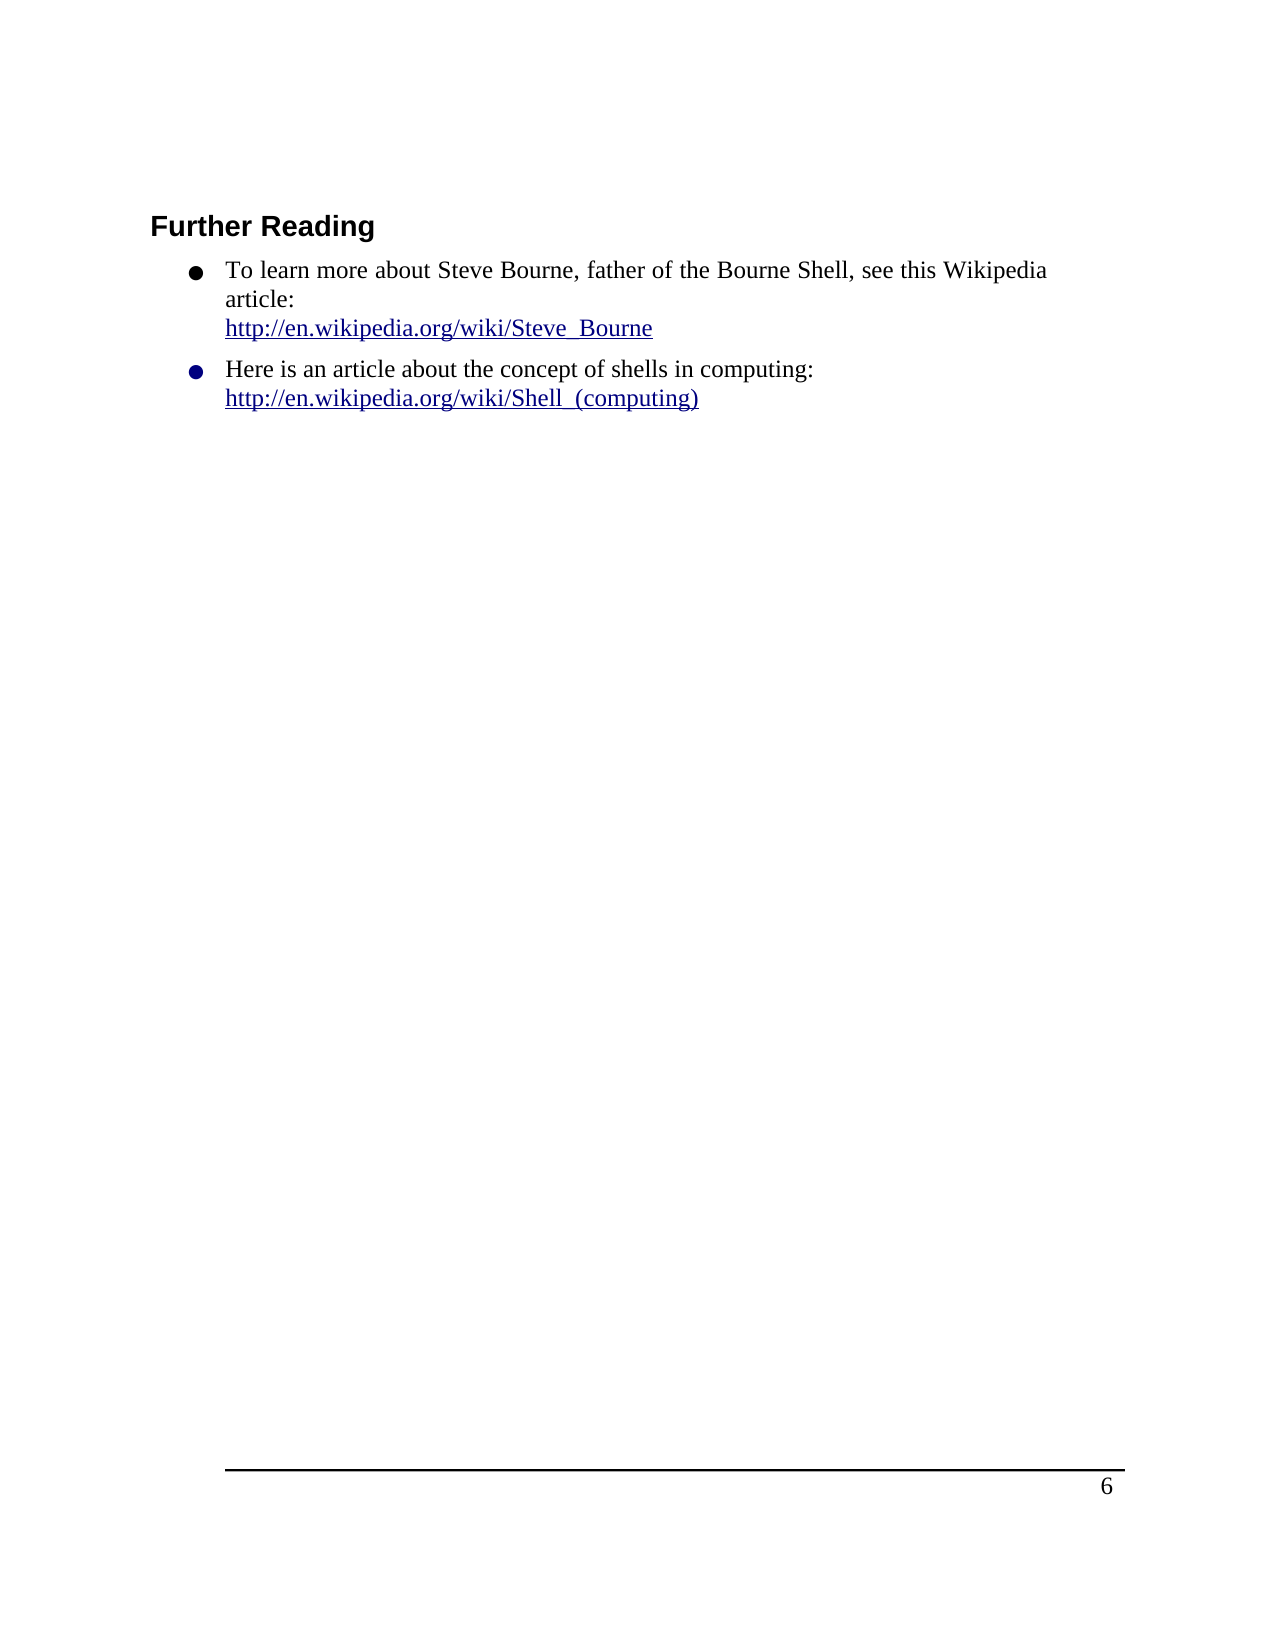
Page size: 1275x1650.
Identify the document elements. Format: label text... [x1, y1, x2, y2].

text http://en.wikipedia.org/wiki/Steve_Bourne [225, 313, 1169, 341]
list To learn more about Steve Bourne, father of the Bourne Shell, see this Wikipedia article: [188, 255, 1050, 313]
subtitle Further Reading [150, 209, 1169, 243]
list Here is an article about the concept of shells in computing: http://en.wikipedia.org/wiki/Shell_(computing) [188, 354, 814, 411]
